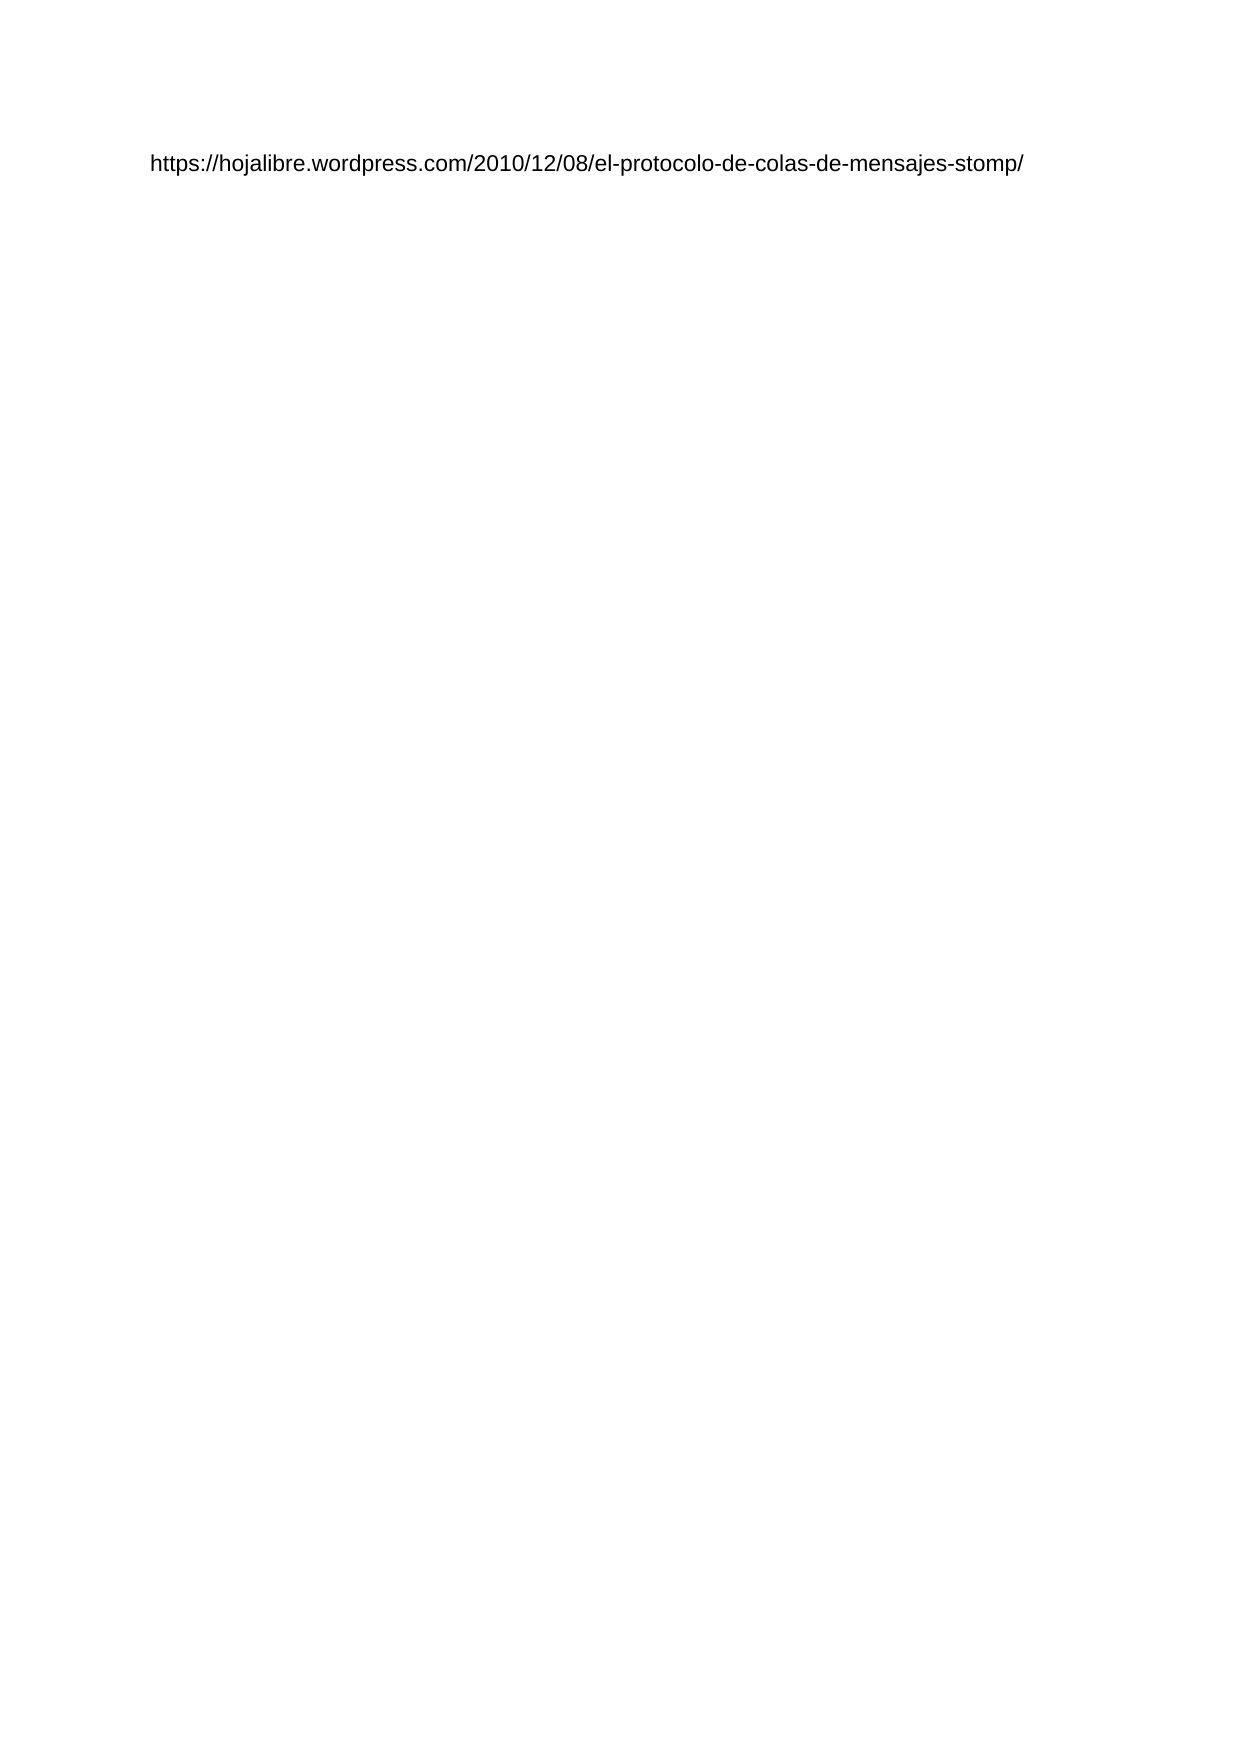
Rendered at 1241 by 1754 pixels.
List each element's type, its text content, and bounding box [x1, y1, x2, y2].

text https://hojalibre.wordpress.com/2010/12/08/el-protocolo-de-colas-de-mensajes-stomp/ [150, 150, 1122, 176]
